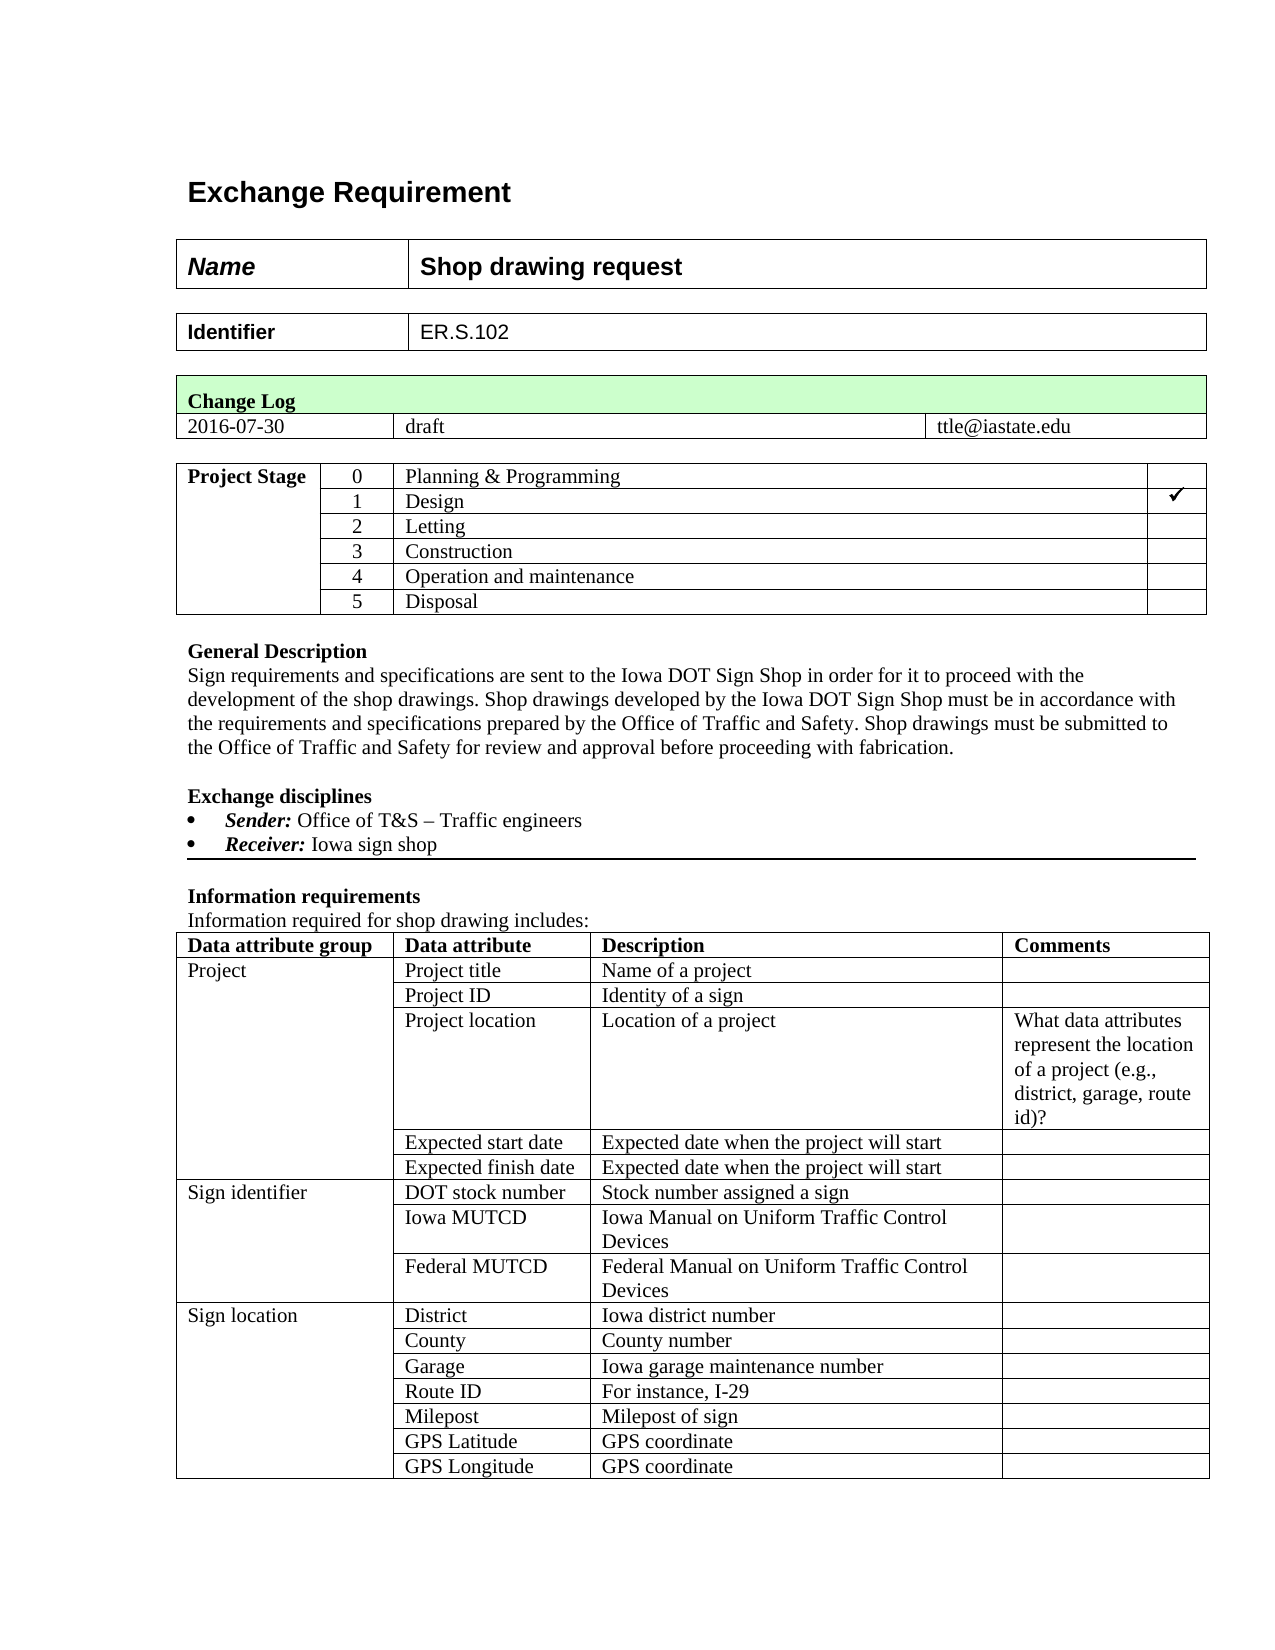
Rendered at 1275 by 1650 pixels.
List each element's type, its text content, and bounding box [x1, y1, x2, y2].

table_cell Project location [394, 1008, 590, 1129]
table_cell Sign identifier [177, 1180, 393, 1302]
table_cell GPS coordinate [591, 1429, 1002, 1453]
table_cell Iowa Manual on Uniform Traffic Control Devices [591, 1205, 1002, 1253]
table_cell [1003, 1130, 1209, 1154]
table_header 0 [321, 464, 393, 488]
table_cell Federal Manual on Uniform Traffic Control Devices [591, 1254, 1002, 1302]
table_cell Project title [394, 958, 590, 982]
table_cell [1003, 1155, 1209, 1179]
table_cell Operation and maintenance [394, 564, 1147, 588]
table_cell Federal MUTCD [394, 1254, 590, 1302]
list Receiver: Iowa sign shop [187, 832, 1196, 858]
text Sign requirements and specifications are sent to the Iowa DOT Sign Shop in order for it to proceed with the development of the shop drawings. Shop drawings developed by the Iowa DOT Sign Shop must be in accordance with the requirements and specifications prepared by the Office of Traffic and Safety. Shop drawings must be submitted to the Office of Traffic and Safety for review and approval before proceeding with fabrication. [187, 663, 1196, 759]
table_cell Milepost [394, 1404, 590, 1428]
text Exchange disciplines [187, 784, 1196, 808]
table_cell [1148, 590, 1206, 613]
table_cell [1148, 539, 1206, 563]
table_cell 5 [321, 590, 393, 613]
table_cell Milepost of sign [591, 1404, 1002, 1428]
table_header Project Stage [177, 464, 320, 613]
table_cell 2016-07-30 [177, 414, 393, 438]
table_cell DOT stock number [394, 1180, 590, 1204]
table_cell Route ID [394, 1379, 590, 1403]
table_cell Iowa MUTCD [394, 1205, 590, 1253]
table_cell Iowa garage maintenance number [591, 1354, 1002, 1378]
table_header Identifier [177, 314, 408, 350]
table_header Change Log [177, 376, 1206, 413]
table_cell [1003, 983, 1209, 1007]
table_header Comments [1003, 933, 1209, 957]
table_cell Sign location [177, 1303, 393, 1478]
table_cell Iowa district number [591, 1303, 1002, 1327]
table_cell Name of a project [591, 958, 1002, 982]
table_cell [1003, 1354, 1209, 1378]
table_cell Expected finish date [394, 1155, 590, 1179]
table_cell Project [177, 958, 393, 1179]
table_cell [1003, 1180, 1209, 1204]
table_cell Expected start date [394, 1130, 590, 1154]
table_cell [1003, 1205, 1209, 1253]
table_cell [1003, 1303, 1209, 1327]
table_cell Expected date when the project will start [591, 1155, 1002, 1179]
table_cell [1148, 489, 1206, 513]
table_cell Stock number assigned a sign [591, 1180, 1002, 1204]
table_cell Garage [394, 1354, 590, 1378]
table_cell Expected date when the project will start [591, 1130, 1002, 1154]
table_cell Design [394, 489, 1147, 513]
table_header Name [177, 240, 408, 287]
table_cell 3 [321, 539, 393, 563]
table_cell For instance, I-29 [591, 1379, 1002, 1403]
table_cell County [394, 1329, 590, 1352]
text Information requirements [187, 884, 1196, 908]
table_header ER.S.102 [409, 314, 1206, 350]
table_header Description [591, 933, 1002, 957]
table_cell Project ID [394, 983, 590, 1007]
table_cell [1003, 1329, 1209, 1352]
table_cell [1003, 1404, 1209, 1428]
table_cell What data attributes represent the location of a project (e.g., district, garage, route id)? [1003, 1008, 1209, 1129]
table_cell Location of a project [591, 1008, 1002, 1129]
table_cell Letting [394, 514, 1147, 538]
table_cell County number [591, 1329, 1002, 1352]
table_header Planning & Programming [394, 464, 1147, 488]
table_cell Identity of a sign [591, 983, 1002, 1007]
table_header Data attribute [394, 933, 590, 957]
table_header Shop drawing request [409, 240, 1206, 287]
table_cell Disposal [394, 590, 1147, 613]
table_cell [1003, 1429, 1209, 1453]
table_cell [1148, 514, 1206, 538]
table_cell [1003, 958, 1209, 982]
table_cell [1003, 1379, 1209, 1403]
text Information required for shop drawing includes: [187, 908, 1196, 932]
table_cell 4 [321, 564, 393, 588]
table_cell [1003, 1254, 1209, 1302]
table_cell 1 [321, 489, 393, 513]
table_cell 2 [321, 514, 393, 538]
table_cell GPS Longitude [394, 1454, 590, 1478]
table_cell Construction [394, 539, 1147, 563]
table_cell [1003, 1454, 1209, 1478]
table_cell [1148, 564, 1206, 588]
subtitle Exchange Requirement [187, 175, 1196, 208]
table_cell ttle@iastate.edu [926, 414, 1206, 438]
table_header Data attribute group [177, 933, 393, 957]
table_header [1148, 464, 1206, 488]
text General Description [187, 639, 1196, 663]
table_cell District [394, 1303, 590, 1327]
table_cell draft [394, 414, 925, 438]
list Sender: Office of T&S – Traffic engineers [187, 808, 1196, 832]
table_cell GPS coordinate [591, 1454, 1002, 1478]
table_cell GPS Latitude [394, 1429, 590, 1453]
